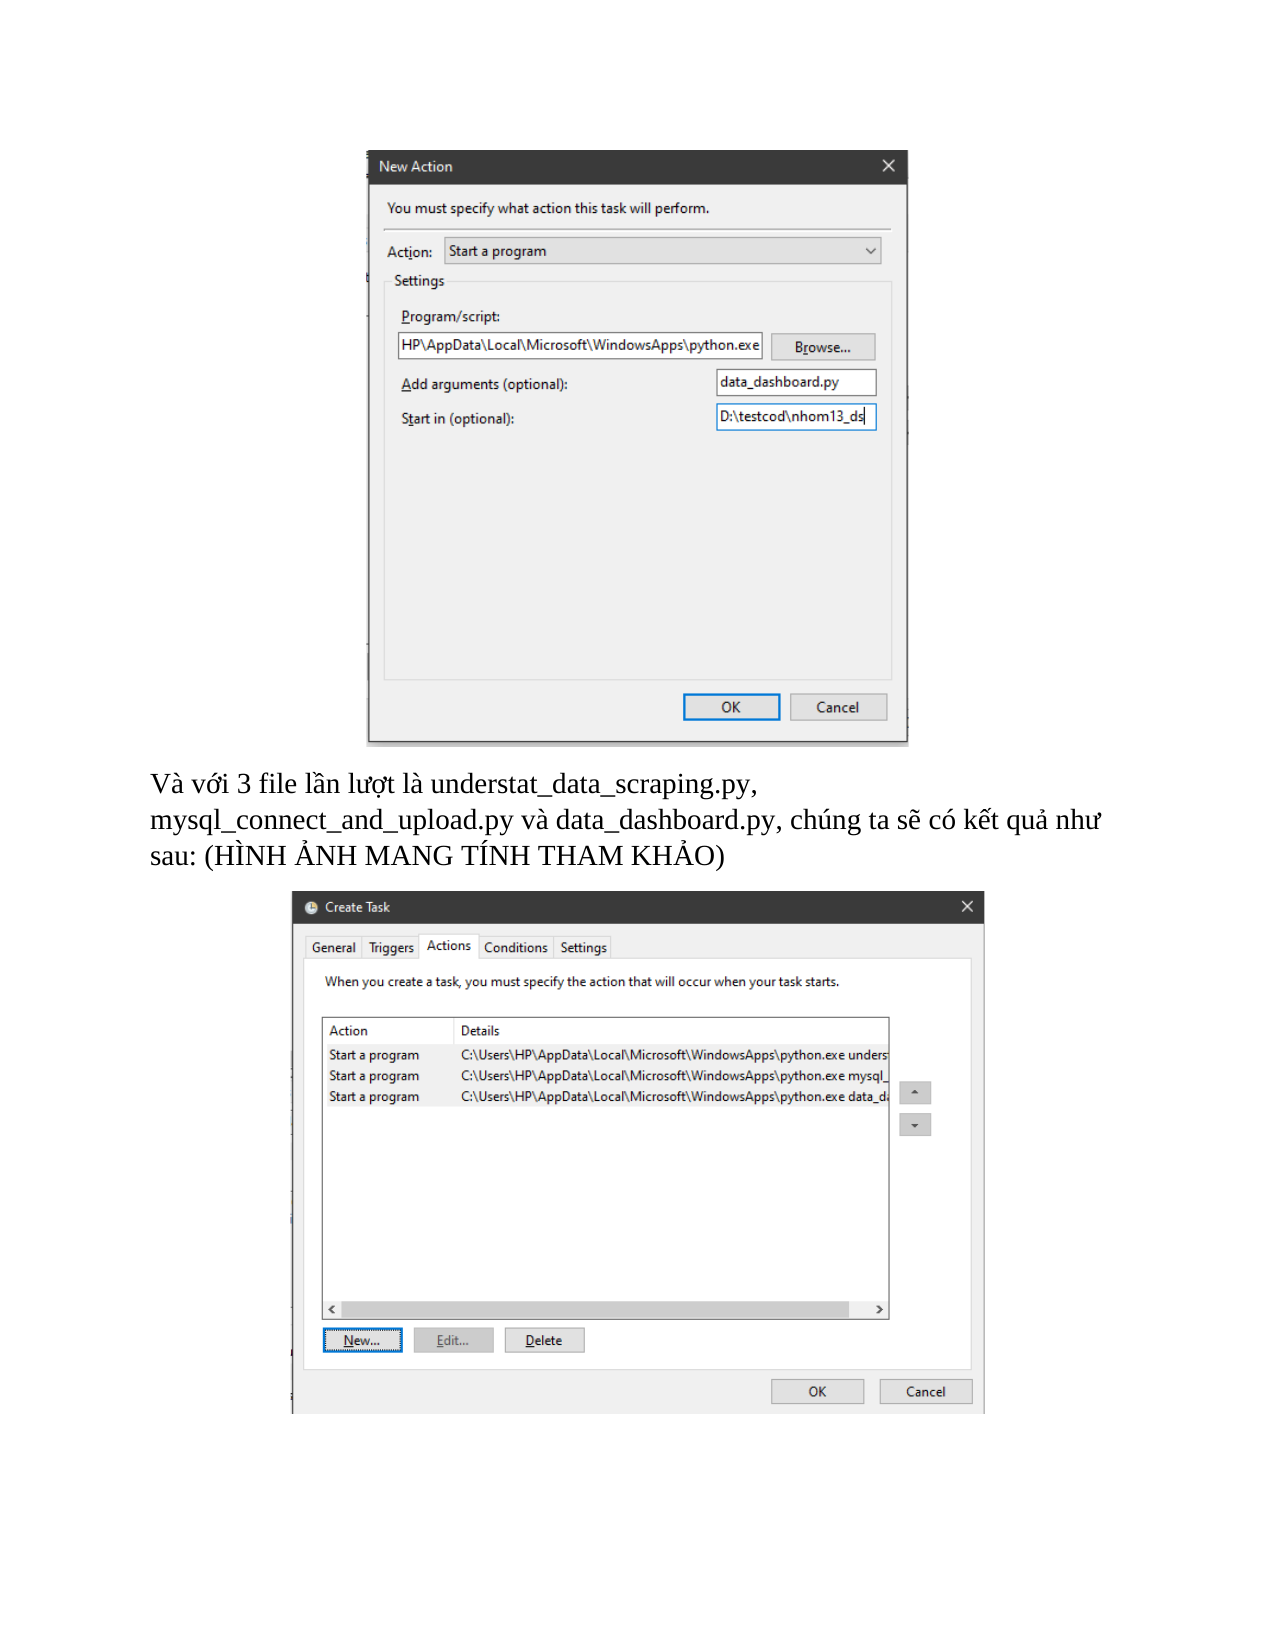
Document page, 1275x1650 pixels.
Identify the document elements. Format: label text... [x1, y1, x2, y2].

picture [366, 150, 909, 747]
text Và với 3 file lần lượt là understat_data_scraping.py, mysql_connect_and_upload.py và data_dashboard.py, chúng ta sẽ có kết quả như sau: (HÌNH ẢNH MANG TÍNH THAM KHẢO) [150, 766, 1125, 872]
picture [290, 891, 985, 1414]
